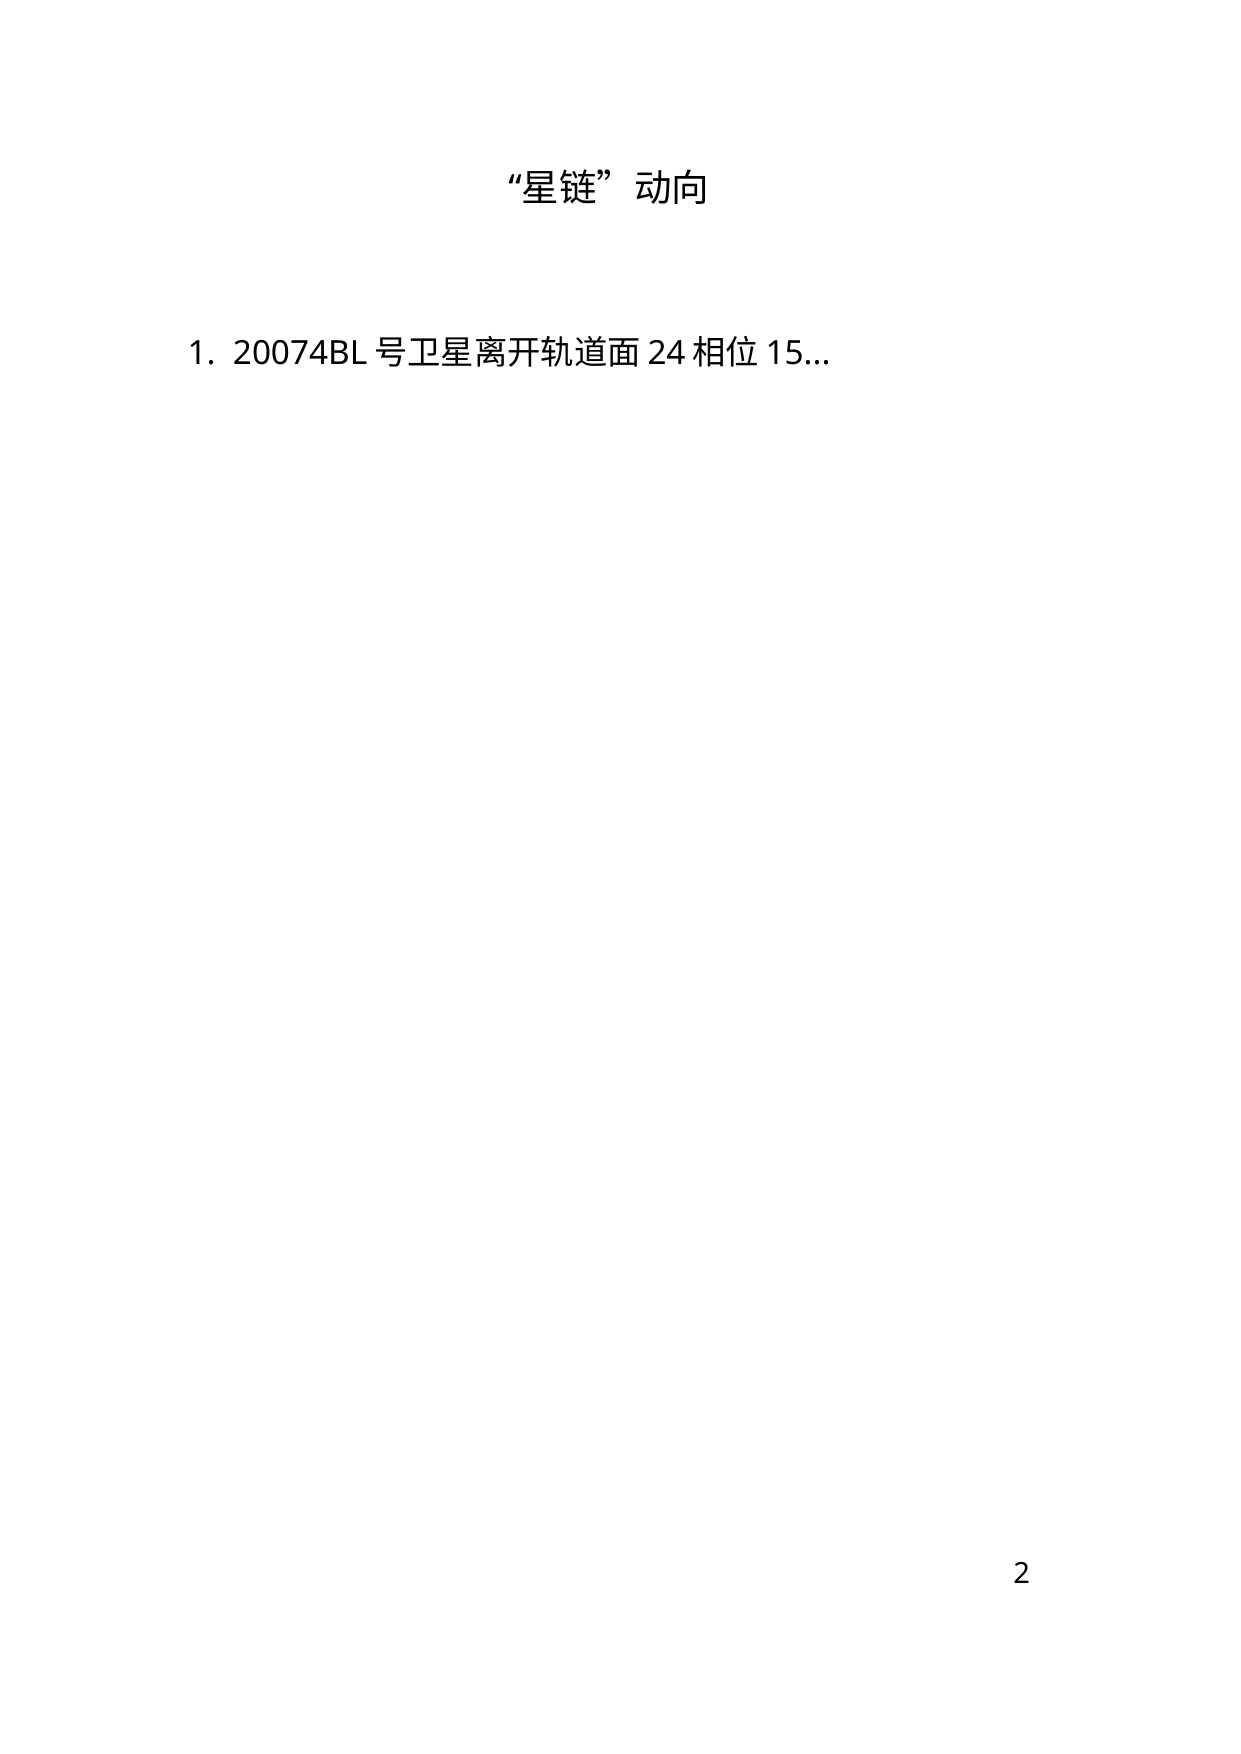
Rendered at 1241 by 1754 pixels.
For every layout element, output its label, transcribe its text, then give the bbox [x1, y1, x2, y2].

text “星链”动向 [187, 152, 1029, 217]
text 1. 20074BL号卫星离开轨道面24相位15... [187, 317, 1053, 447]
